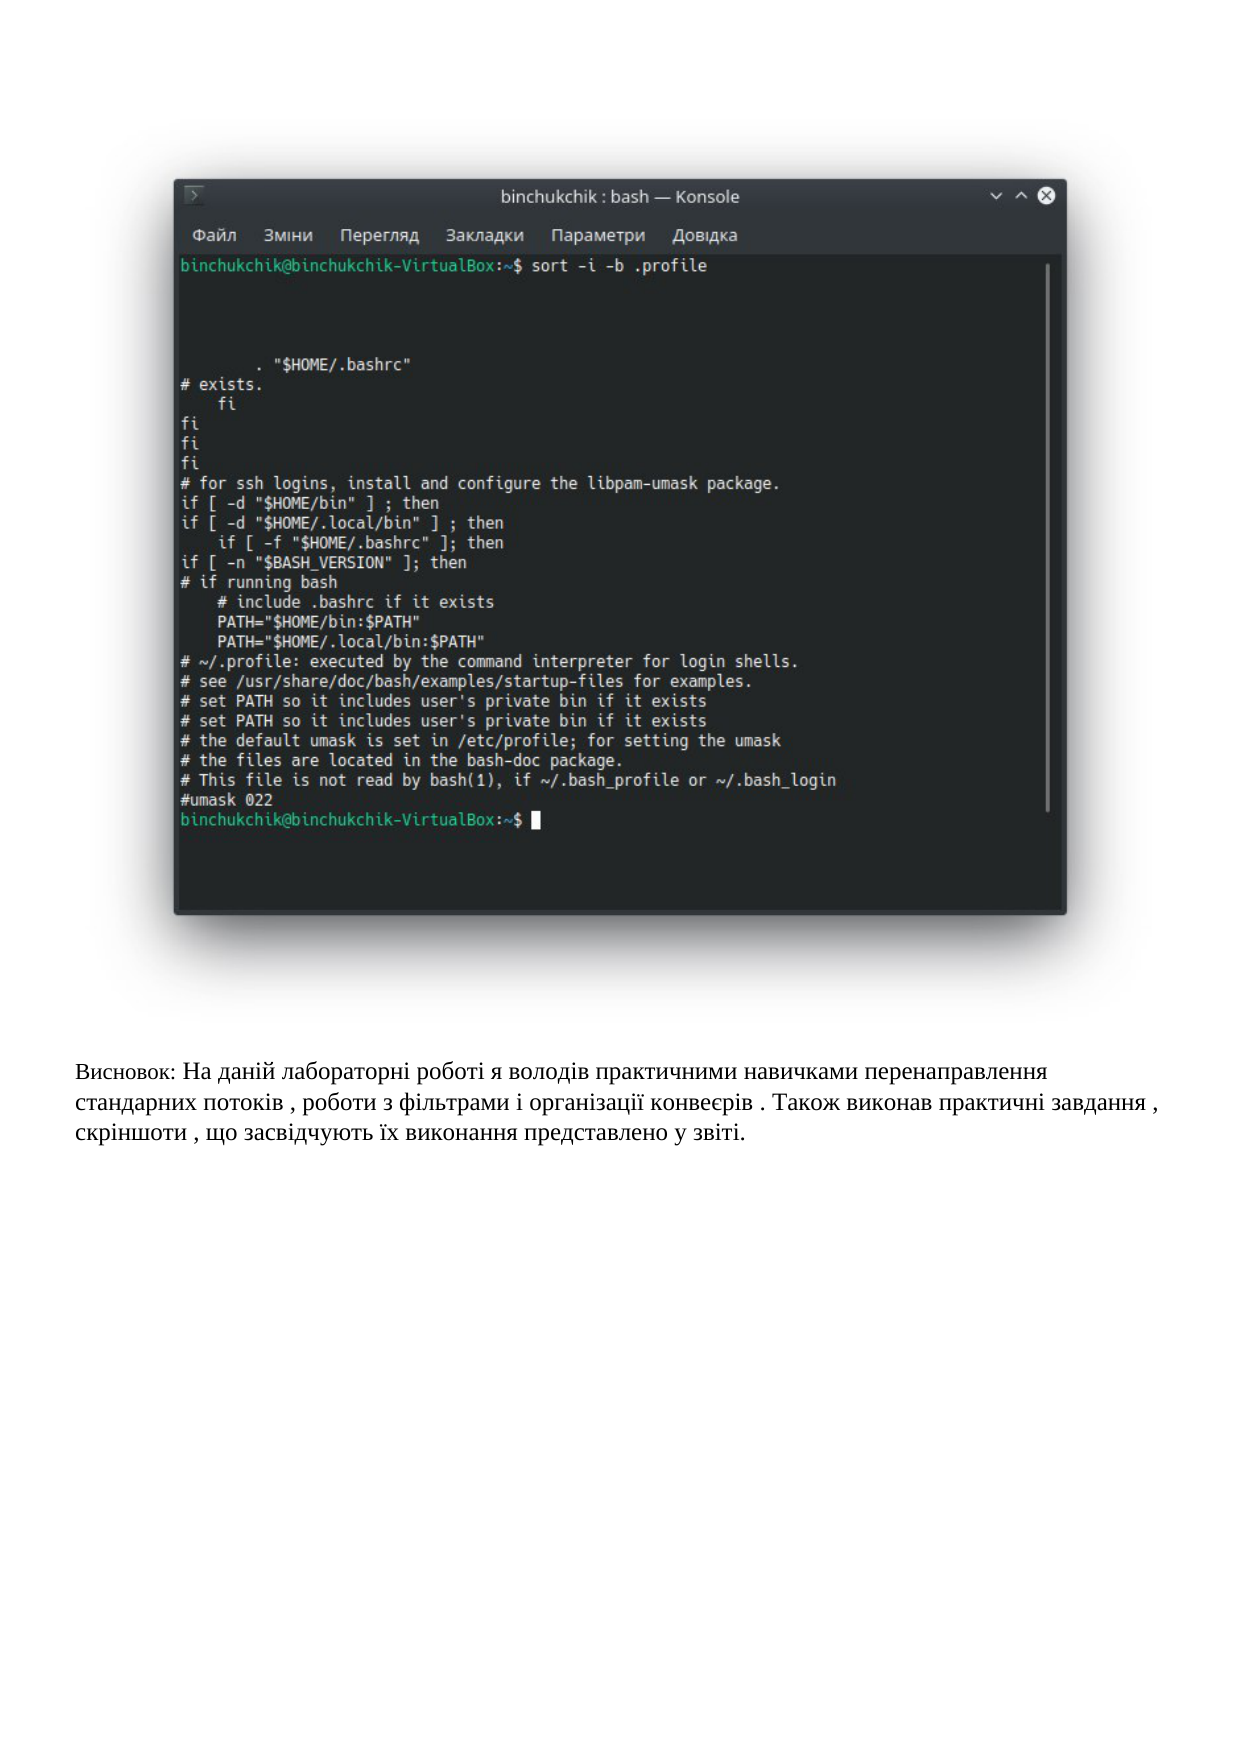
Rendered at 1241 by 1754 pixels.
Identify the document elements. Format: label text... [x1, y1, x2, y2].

picture [75, 104, 1166, 1038]
text Висновок: На даній лабораторні роботі я володів практичними навичками перенаправлення стандарних потоків , роботи з фільтрами і організації конвеєрів . Також виконав практичні завдання , скріншоти , що засвідчують їх виконання представлено у звіті. [75, 1056, 1165, 1146]
